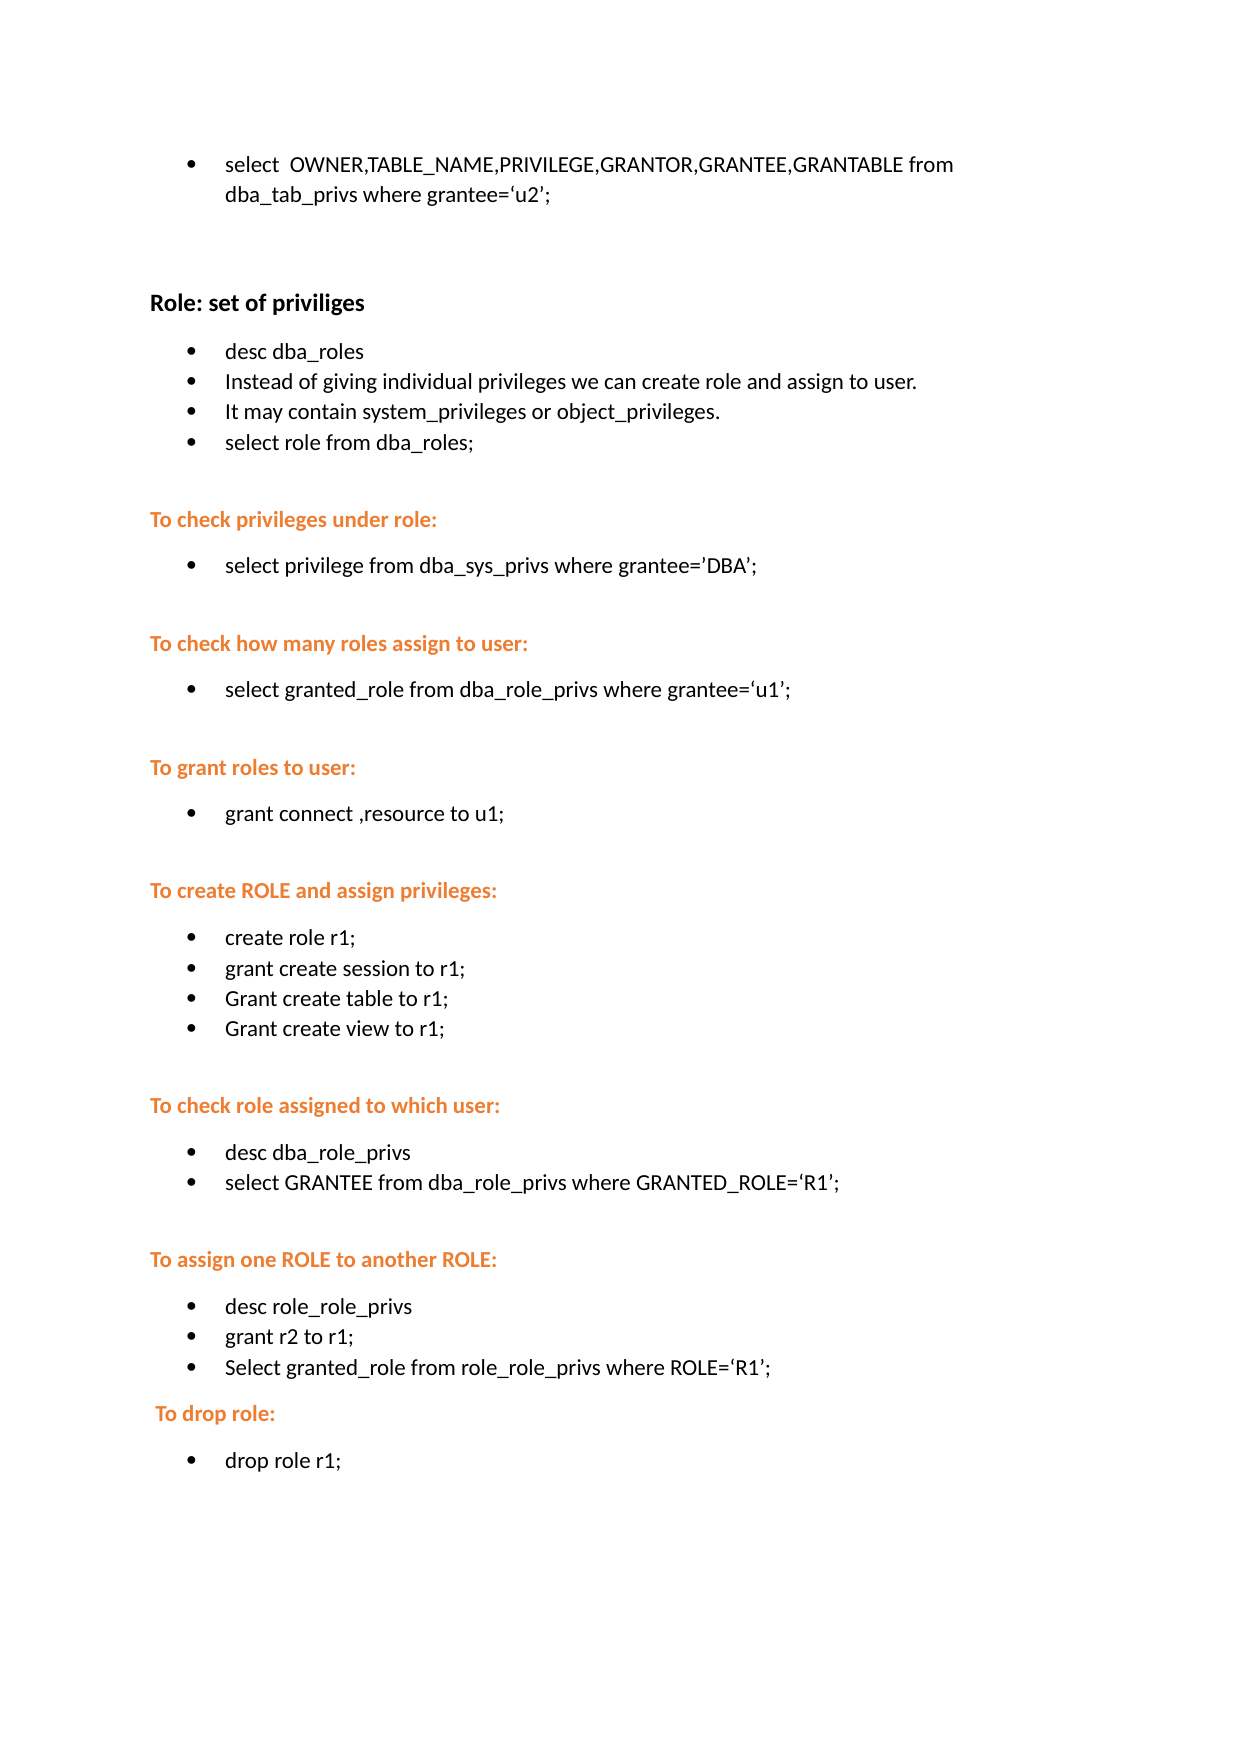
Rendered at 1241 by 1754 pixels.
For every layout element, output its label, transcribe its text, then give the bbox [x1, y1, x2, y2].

list select role from dba_roles; [187, 428, 1090, 456]
text Role: set of priviliges [150, 287, 1090, 318]
list Select granted_role from role_role_privs where ROLE=‘R1’; [187, 1353, 1090, 1381]
list Instead of giving individual privileges we can create role and assign to user. [187, 367, 1090, 395]
list desc dba_role_privs [187, 1138, 1090, 1166]
list select granted_role from dba_role_privs where grantee=‘u1’; [187, 676, 1090, 704]
list grant create session to r1; [187, 954, 1090, 982]
list select GRANTEE from dba_role_privs where GRANTED_ROLE=‘R1’; [187, 1168, 1090, 1196]
text To grant roles to user: [150, 753, 1090, 781]
list drop role r1; [187, 1446, 1090, 1474]
text To check privileges under role: [150, 505, 1090, 533]
list It may contain system_privileges or object_privileges. [187, 397, 1090, 426]
list desc role_role_privs [187, 1292, 1090, 1320]
list grant connect ,resource to u1; [187, 799, 1090, 828]
text To create ROLE and assign privileges: [150, 877, 1090, 905]
text To check how many roles assign to user: [150, 629, 1090, 657]
list select OWNER,TABLE_NAME,PRIVILEGE,GRANTOR,GRANTEE,GRANTABLE from dba_tab_privs where grantee=‘u2’; [187, 150, 1090, 208]
text To check role assigned to which user: [150, 1091, 1090, 1119]
list Grant create table to r1; [187, 984, 1090, 1012]
list create role r1; [187, 923, 1090, 952]
list Grant create view to r1; [187, 1014, 1090, 1042]
list grant r2 to r1; [187, 1322, 1090, 1351]
list select privilege from dba_sys_privs where grantee=’DBA’; [187, 552, 1090, 580]
text To drop role: [150, 1399, 1090, 1428]
list desc dba_roles [187, 337, 1090, 365]
text To assign one ROLE to another ROLE: [150, 1245, 1090, 1273]
